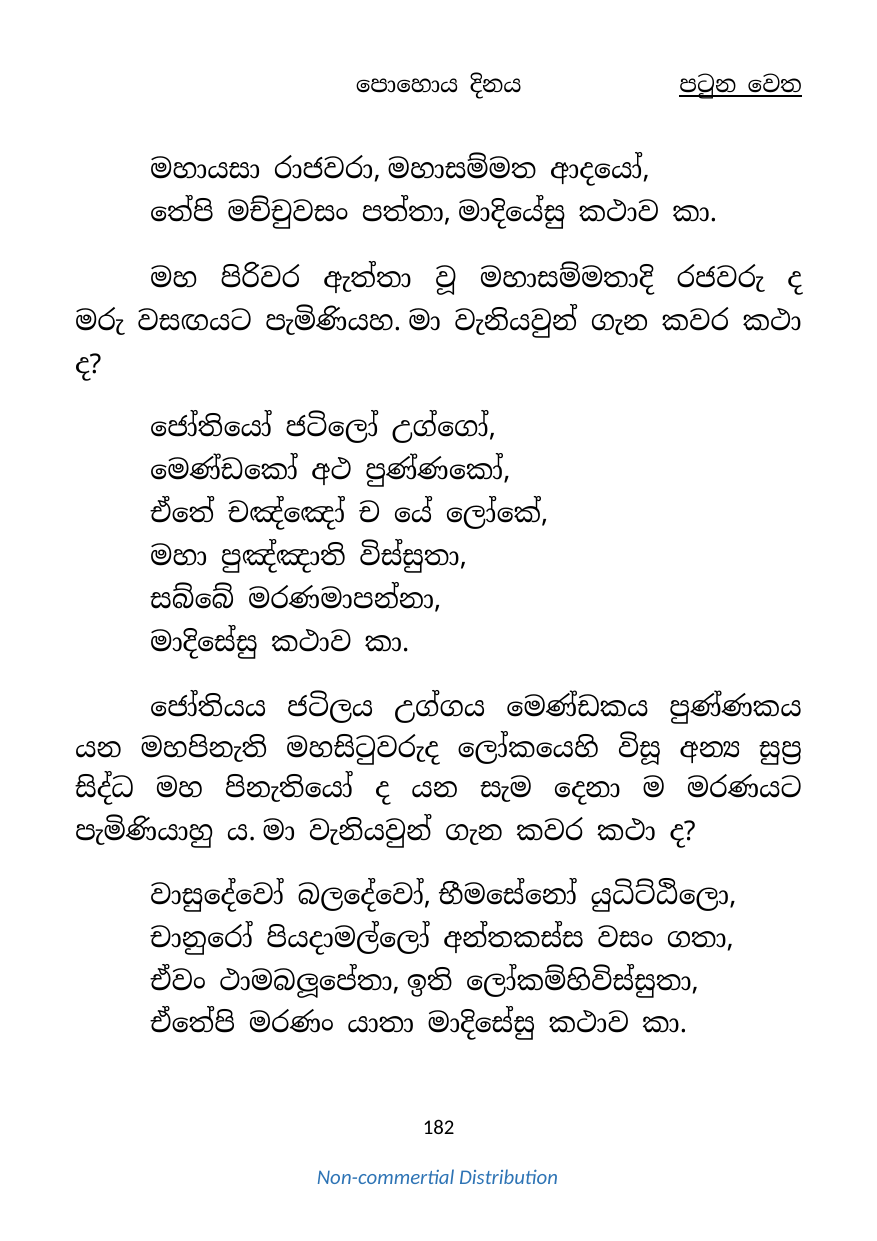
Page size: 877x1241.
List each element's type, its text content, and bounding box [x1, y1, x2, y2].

text ඒවං ථාමබලූපේතා, ඉති ලෝකම්හිවිස්සුතා, [75, 961, 802, 998]
text මහා පුඤ්ඤාති විස්සුතා, [75, 536, 802, 574]
text මාදිසේසු කථාව කා. [75, 622, 802, 659]
text මෙණ්ඩකෝ අථ පුණ්ණකෝ, [75, 451, 802, 488]
text ජෝතියය ජටිලය උග්ගය මෙණ්ඩකය පුණ්ණකය යන මහපිනැති මහසිටුවරුද ලෝකයෙහි විසූ අන්‍ය සුප්‍ර‍සිද්ධ මහ පිනැතියෝ ද යන සැම දෙනා ම මරණයට පැමිණියාහු ය. මා වැනියවුන් ගැන කවර කථා ද? [75, 690, 802, 849]
text චානුරෝ පියදාමල්ලෝ අන්තකස්ස වසං ගතා, [75, 918, 802, 955]
text සබ්බේ මරණමාපන්නා, [75, 579, 802, 616]
text වාසුදේවෝ බලදේවෝ, භීමසේනෝ යුධිට්ඨිලො, [75, 875, 802, 913]
text ඒතේ චඤ්ඤෝ ච යේ ලෝකේ, [75, 493, 802, 531]
text ජෝතියෝ ජටිලෝ උග්ගෝ, [75, 408, 802, 445]
text මහ පිරිවර ඇත්තා වූ මහාසම්මතාදි රජවරු ද මරු වසඟයට පැමිණියහ. මා වැනියවුන් ගැන කවර කථා ද? [75, 261, 802, 382]
text තේපි මච්චුවසං පත්තා, මාදියේසු කථාව කා. [75, 193, 802, 230]
text මහායසා රාජවරා, මහාසම්මත ආදයෝ, [75, 150, 802, 187]
text ඒතේපි මරණං යාතා මාදිසේසු කථාව කා. [75, 1004, 802, 1041]
